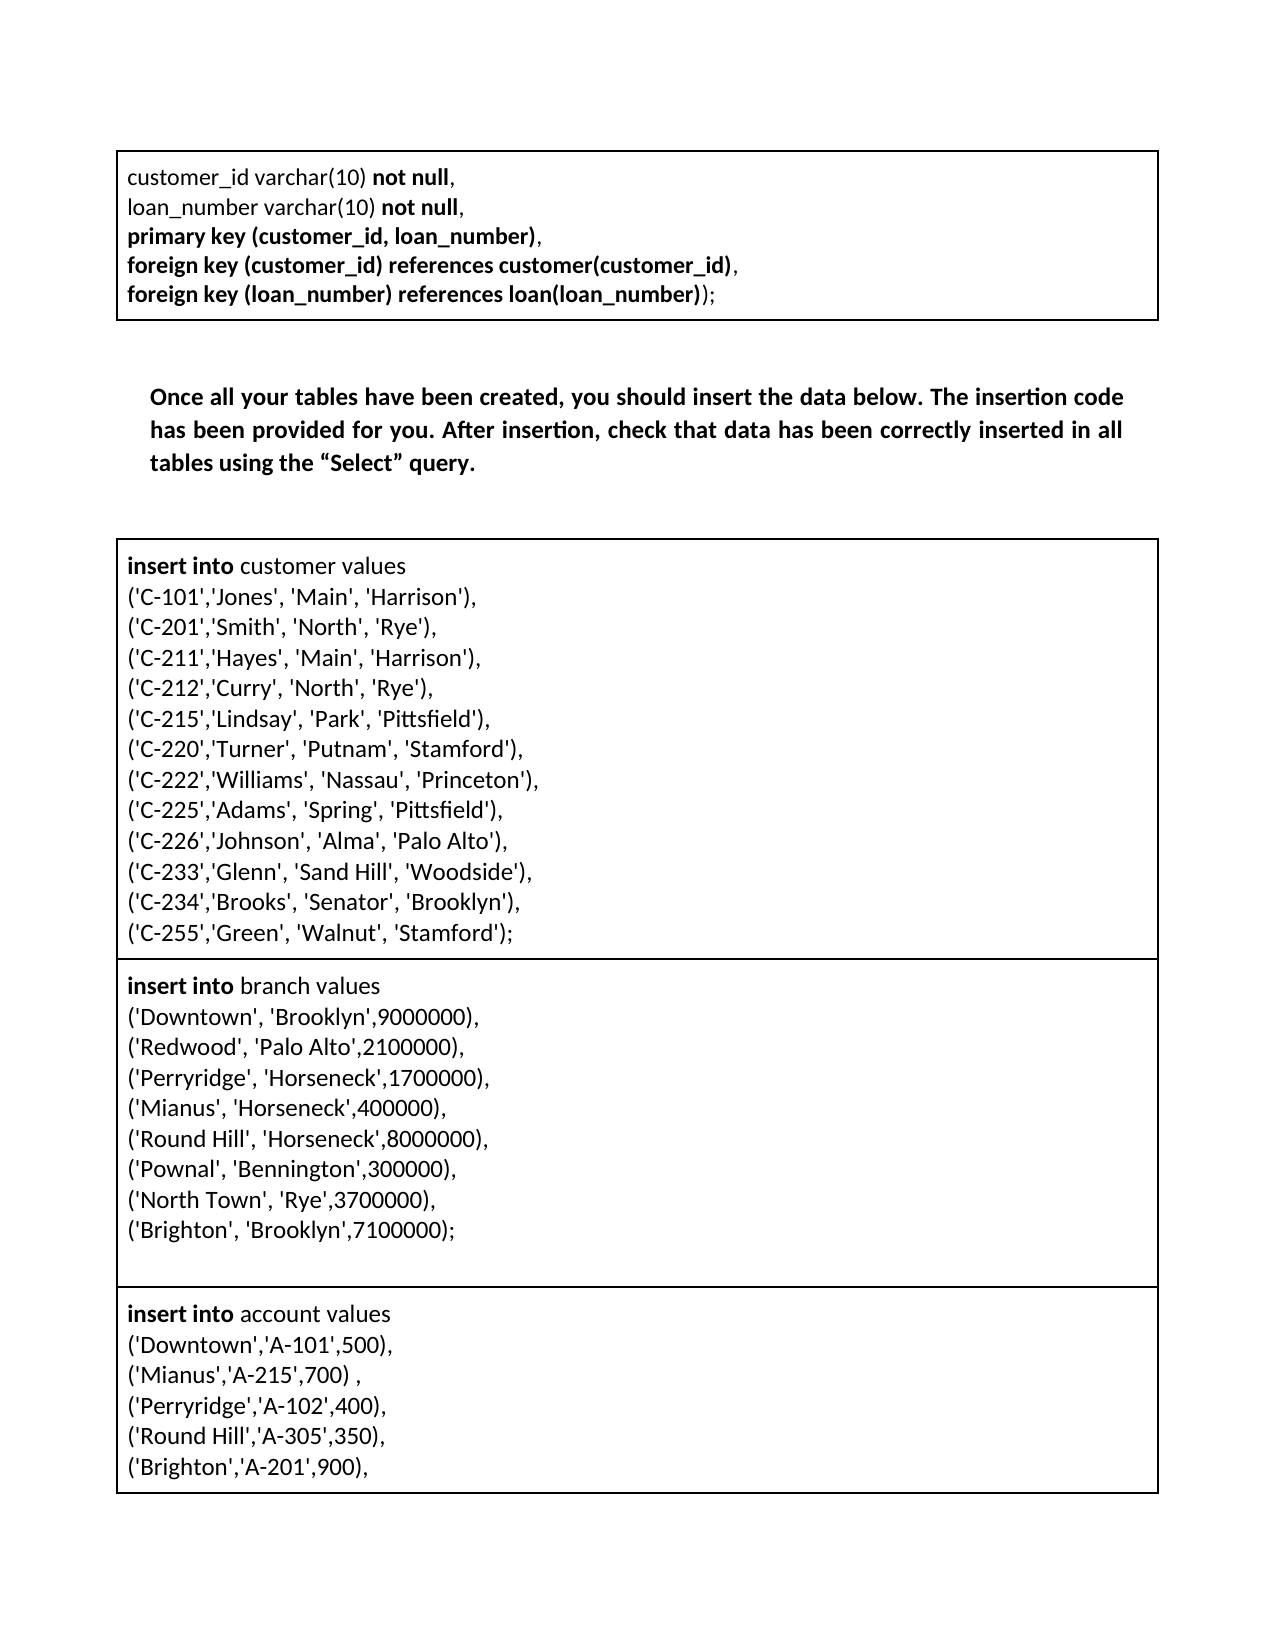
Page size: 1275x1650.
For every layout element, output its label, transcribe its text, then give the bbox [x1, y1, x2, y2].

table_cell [118, 1288, 1157, 1492]
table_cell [118, 152, 1157, 319]
table_header insert into customer values ('C-101','Jones', 'Main', 'Harrison'), ('C-201','Smith', 'North', 'Rye'), ('C-211','Hayes', 'Main', 'Harrison'), ('C-212','Curry', 'North', 'Rye'), ('C-215','Lindsay', 'Park', 'Pittsfield'), ('C-220','Turner', 'Putnam', 'Stamford'), ('C-222','Williams', 'Nassau', 'Princeton'), ('C-225','Adams', 'Spring', 'Pittsfield'), ('C-226','Johnson', 'Alma', 'Palo Alto'), ('C-233','Glenn', 'Sand Hill', 'Woodside'), ('C-234','Brooks', 'Senator', 'Brooklyn'), ('C-255','Green', 'Walnut', 'Stamford'); [118, 540, 1157, 958]
text Once all your tables have been created, you should insert the data below. The insertion code has been provided for you. After insertion, check that data has been correctly inserted in all tables using the “Select” query. [150, 445, 1125, 478]
table_cell insert into branch values ('Downtown', 'Brooklyn',9000000), ('Redwood', 'Palo Alto',2100000), ('Perryridge', 'Horseneck',1700000), ('Mianus', 'Horseneck',400000), ('Round Hill', 'Horseneck',8000000), ('Pownal', 'Bennington',300000), ('North Town', 'Rye',3700000), ('Brighton', 'Brooklyn',7100000); [118, 960, 1157, 1286]
